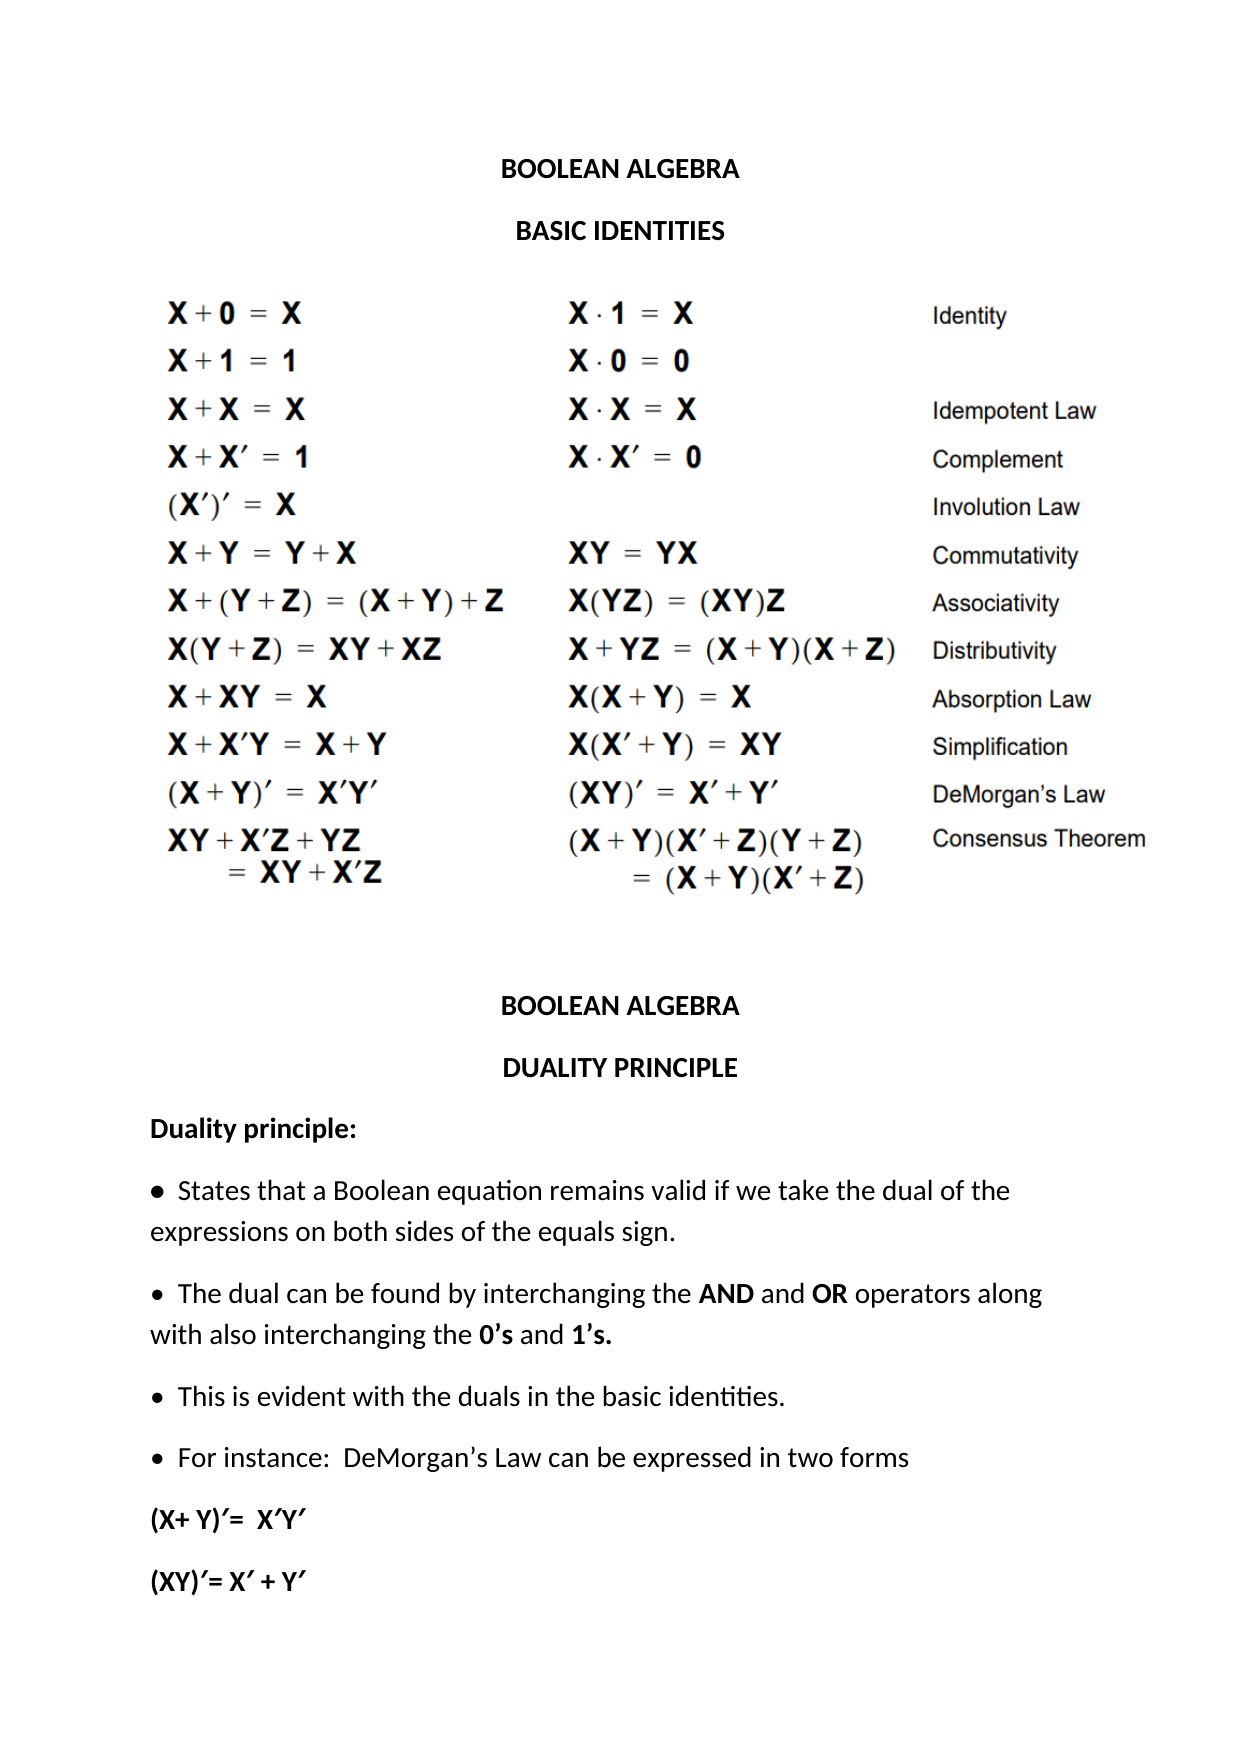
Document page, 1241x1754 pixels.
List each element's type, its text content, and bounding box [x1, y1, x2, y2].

text • The dual can be found by interchanging the AND and OR operators along with also interchanging the 0’s and 1’s. [150, 1275, 1090, 1351]
text (XY)′= X′ + Y′ [150, 1563, 1090, 1598]
text DUALITY PRINCIPLE [150, 1049, 1090, 1084]
text BOOLEAN ALGEBRA [150, 150, 1090, 186]
text • For instance: DeMorgan’s Law can be expressed in two forms [150, 1439, 1090, 1475]
picture [150, 273, 1146, 901]
text BASIC IDENTITIES [150, 212, 1090, 247]
text • This is evident with the duals in the basic identities. [150, 1378, 1090, 1413]
text • States that a Boolean equation remains valid if we take the dual of the expressions on both sides of the equals sign. [150, 1172, 1090, 1249]
text (X+ Y)′= X′Y′ [150, 1501, 1090, 1537]
text BOOLEAN ALGEBRA [150, 987, 1090, 1022]
text Duality principle: [150, 1110, 1090, 1146]
